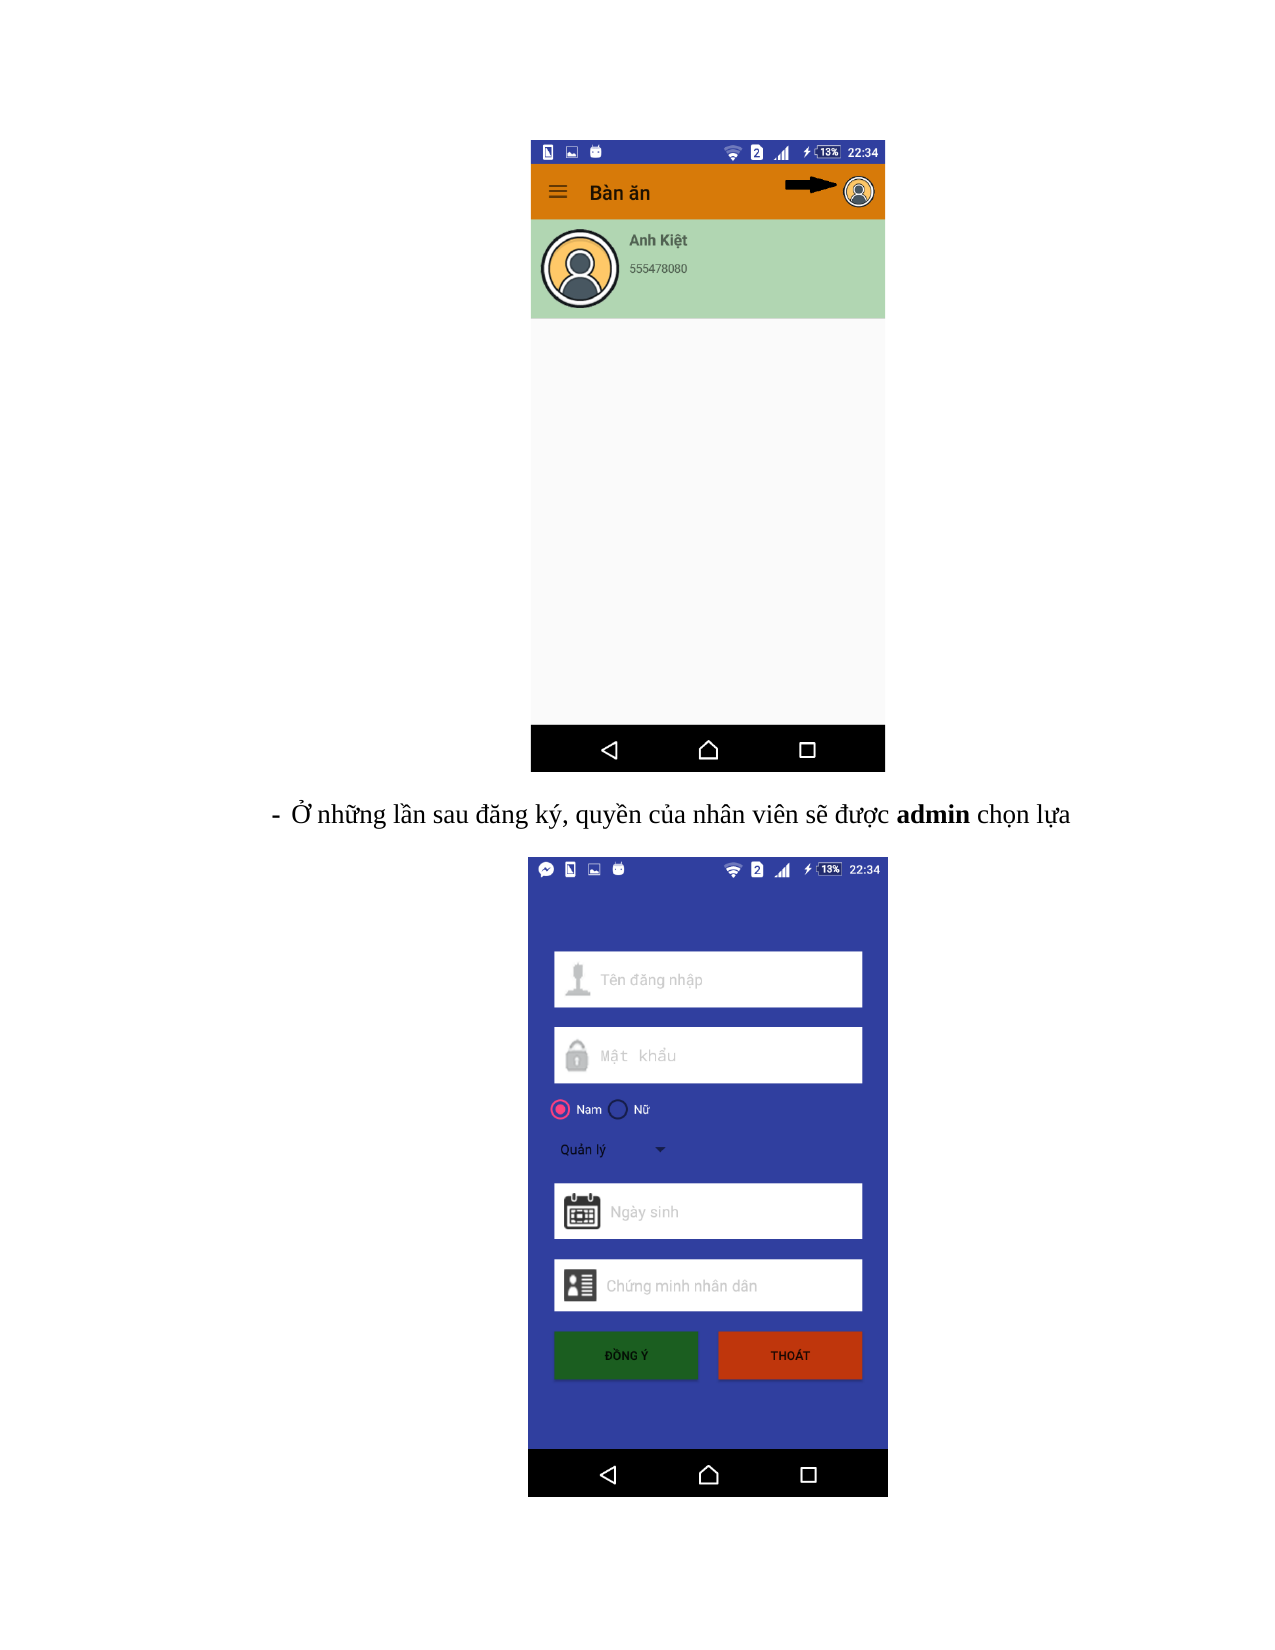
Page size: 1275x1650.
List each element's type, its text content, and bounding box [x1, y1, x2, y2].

list Ở những lần sau đăng ký, quyền của nhân viên sẽ được admin chọn lựa [271, 798, 1125, 829]
picture [530, 140, 886, 772]
picture [528, 857, 888, 1497]
